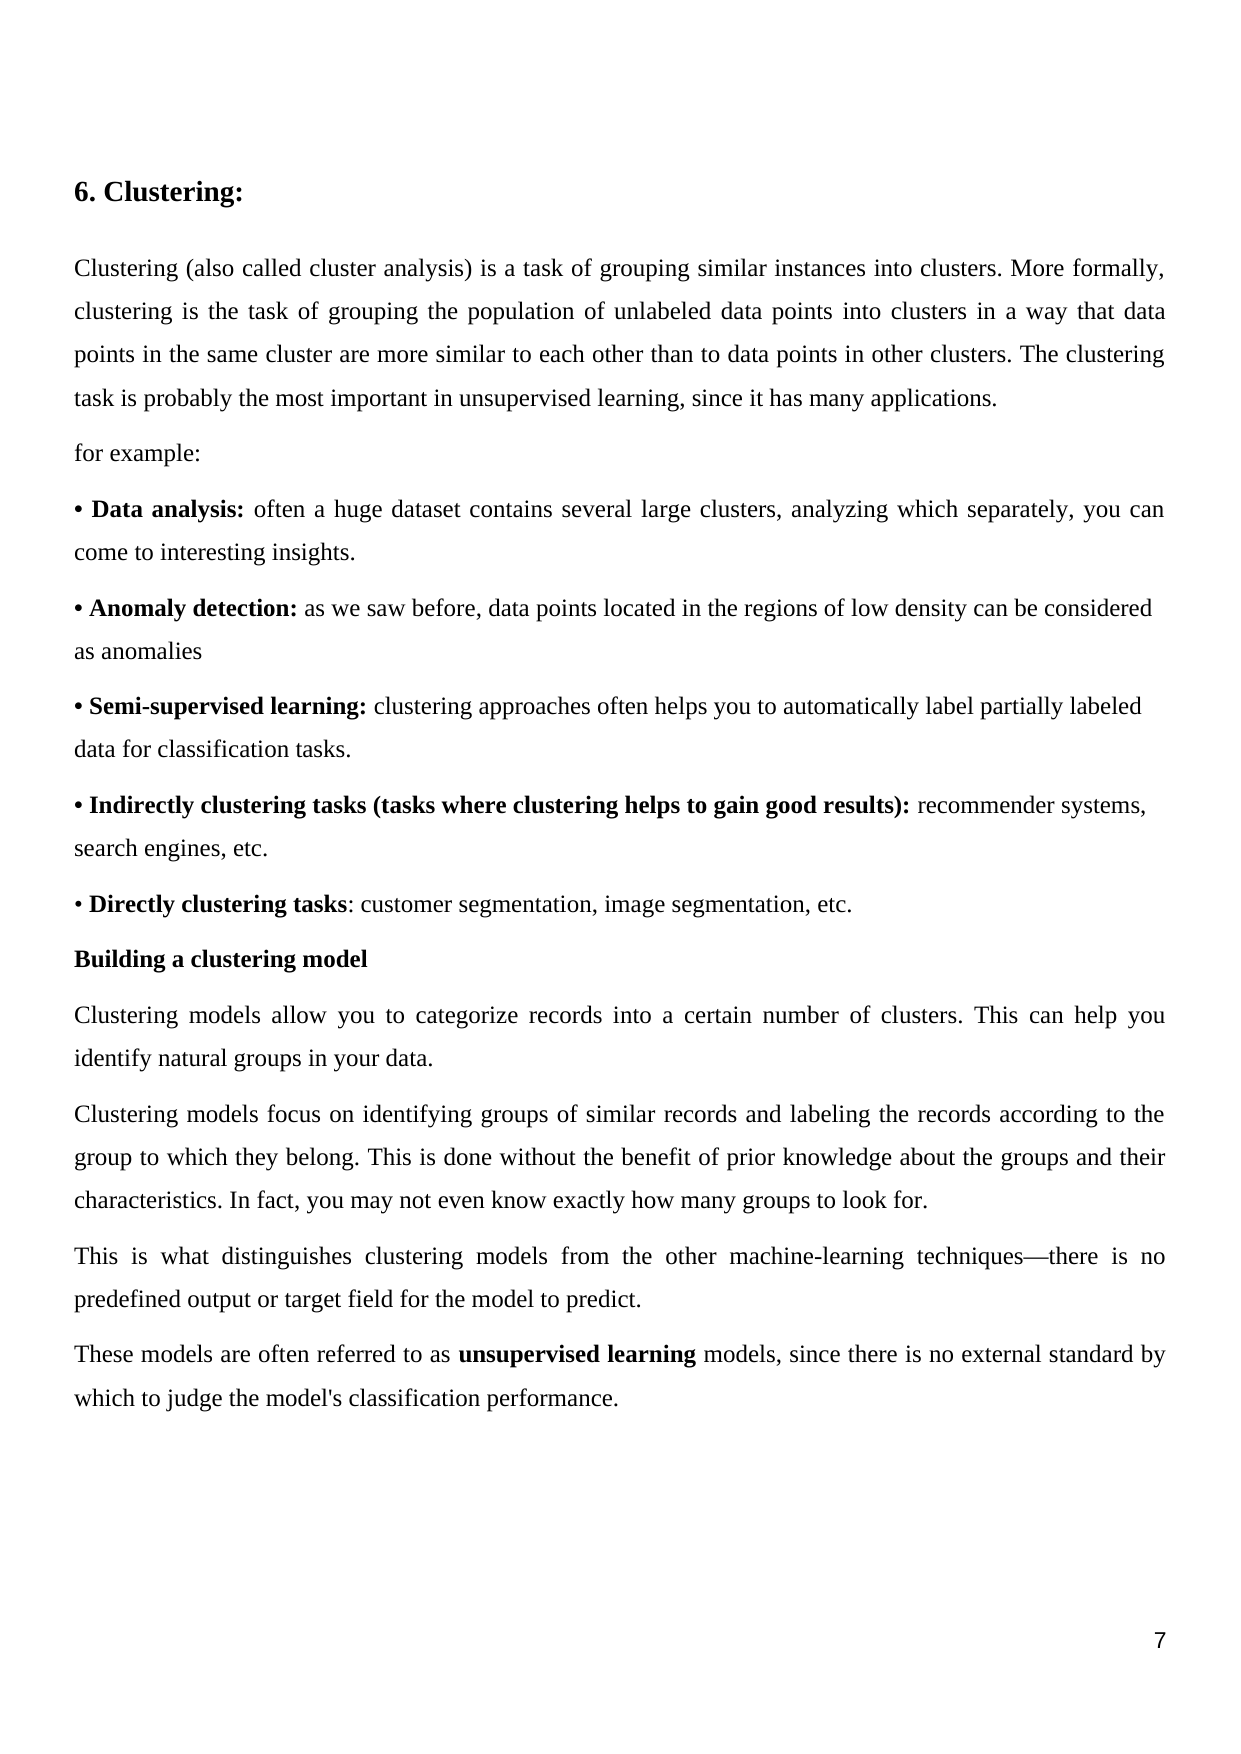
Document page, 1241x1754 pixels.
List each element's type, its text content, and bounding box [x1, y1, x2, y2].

text These models are often referred to as unsupervised learning models, since there is no external standard by which to judge the model's classification performance. [74, 1339, 1166, 1411]
text • Data analysis: often a huge dataset contains several large clusters, analyzing which separately, you can come to interesting insights. [74, 494, 1166, 566]
text Building a clustering model [74, 944, 1166, 973]
text • Directly clustering tasks: customer segmentation, image segmentation, etc. [74, 889, 1166, 918]
text for example: [74, 438, 1166, 467]
text • Anomaly detection: as we saw before, data points located in the regions of low density can be considered as anomalies [74, 593, 1166, 664]
text This is what distinguishes clustering models from the other machine-learning techniques—there is no predefined output or target field for the model to predict. [74, 1241, 1166, 1313]
text 6. Clustering: [74, 174, 1166, 207]
text Clustering (also called cluster analysis) is a task of grouping similar instances into clusters. More formally, clustering is the task of grouping the population of unlabeled data points into clusters in a way that data points in the same cluster are more similar to each other than to data points in other clusters. The clustering task is probably the most important in unsupervised learning, since it has many applications. [74, 253, 1166, 411]
text Clustering models focus on identifying groups of similar records and labeling the records according to the group to which they belong. This is done without the benefit of prior knowledge about the groups and their characteristics. In fact, you may not even know exactly how many groups to look for. [74, 1099, 1166, 1214]
text • Indirectly clustering tasks (tasks where clustering helps to gain good results): recommender systems, search engines, etc. [74, 790, 1166, 862]
text Clustering models allow you to categorize records into a certain number of clusters. This can help you identify natural groups in your data. [74, 1000, 1166, 1072]
text • Semi-supervised learning: clustering approaches often helps you to automatically label partially labeled data for classification tasks. [74, 691, 1166, 763]
